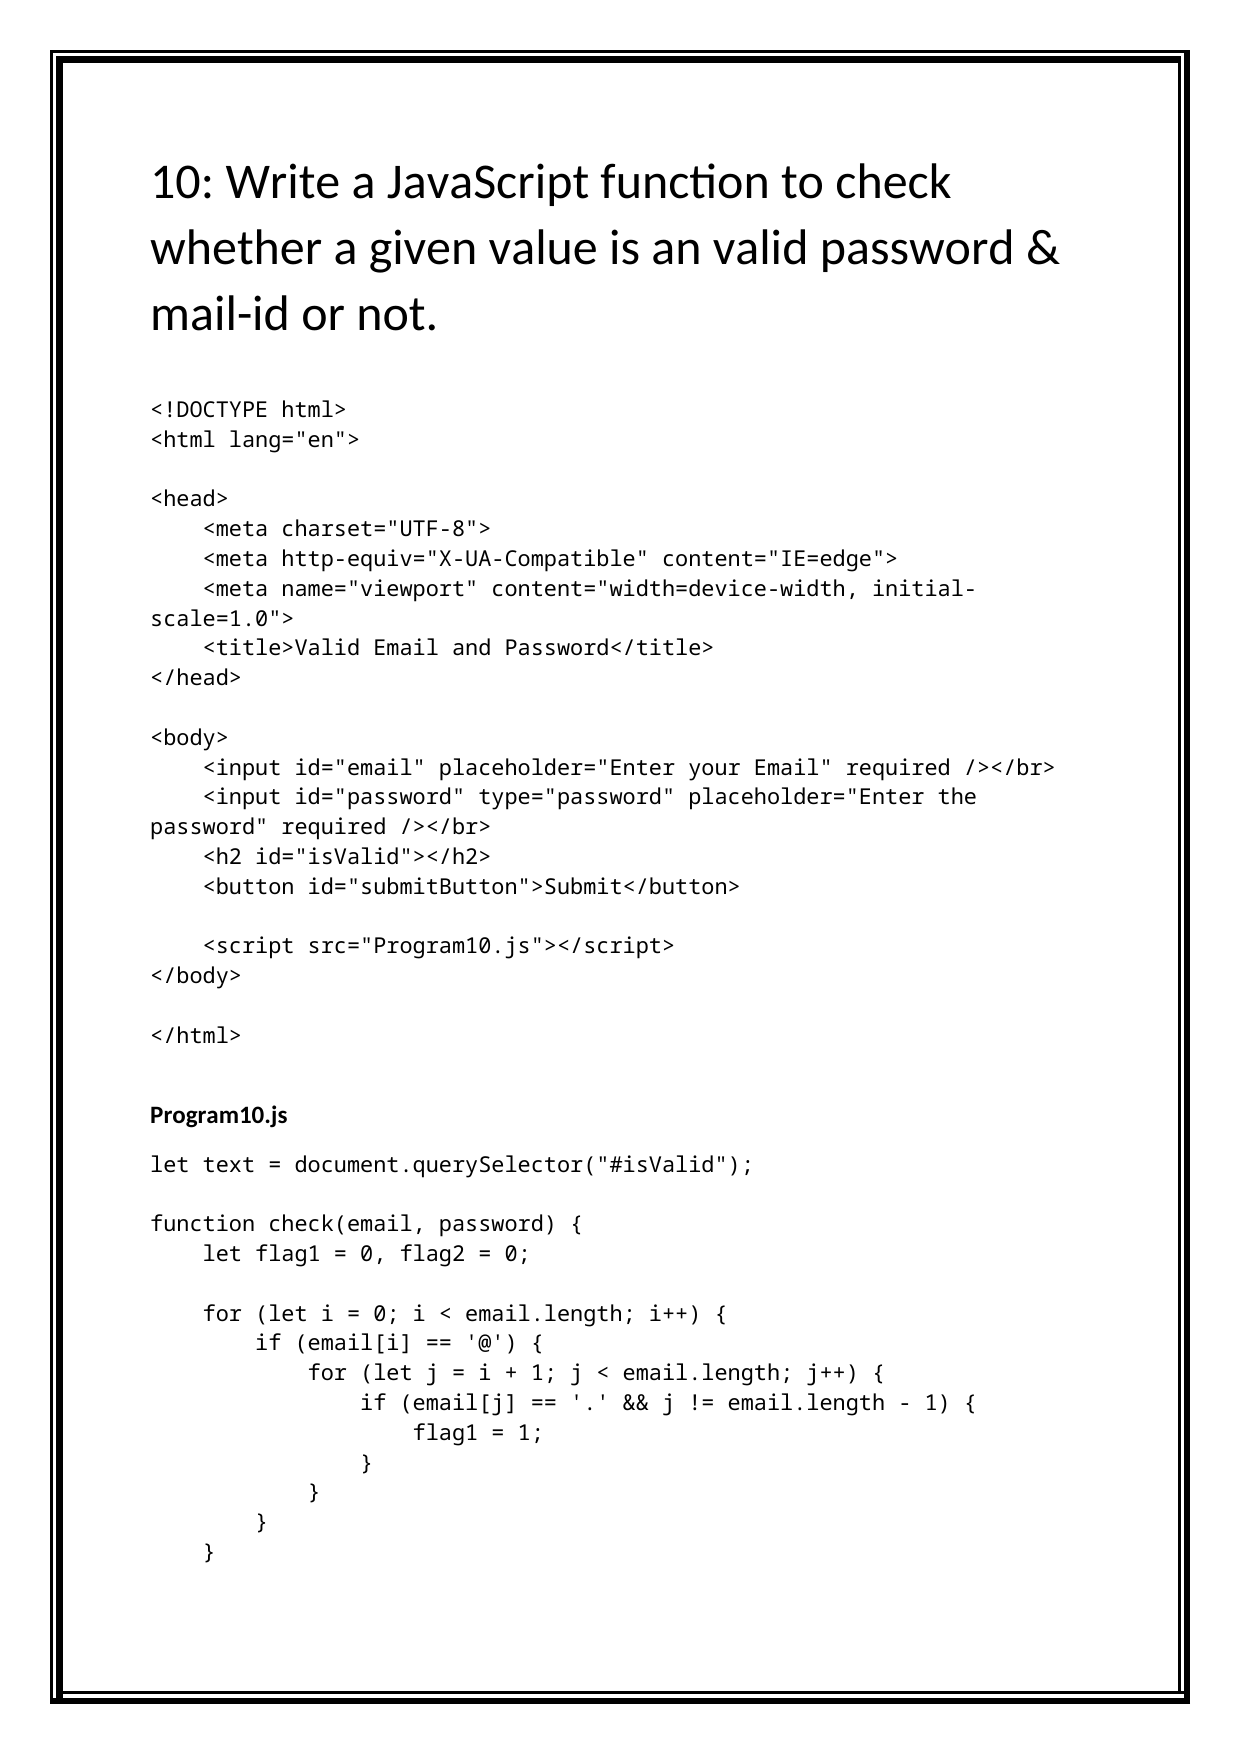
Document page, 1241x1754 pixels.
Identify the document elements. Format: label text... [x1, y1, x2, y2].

text <!DOCTYPE html> [150, 394, 1090, 424]
text if (email[j] == '.' && j != email.length - 1) { [150, 1387, 1090, 1417]
text <meta name="viewport" content="width=device-width, initial-scale=1.0"> [150, 573, 1090, 632]
text let text = document.querySelector("#isValid"); [150, 1148, 1090, 1178]
text flag1 = 1; [150, 1417, 1090, 1446]
text for (let i = 0; i < email.length; i++) { [150, 1297, 1090, 1327]
text <input id="password" type="password" placeholder="Enter the password" required /></br> [150, 781, 1090, 841]
text for (let j = i + 1; j < email.length; j++) { [150, 1357, 1090, 1387]
text <body> [150, 722, 1090, 751]
text } [150, 1506, 1090, 1536]
text 10: Write a JavaScript function to check whether a given value is an valid password & mail-id or not. [150, 150, 1090, 343]
text Program10.js [150, 1099, 1090, 1129]
text <input id="email" placeholder="Enter your Email" required /></br> [150, 751, 1090, 781]
text let flag1 = 0, flag2 = 0; [150, 1238, 1090, 1268]
text </body> [150, 960, 1090, 990]
text if (email[i] == '@') { [150, 1327, 1090, 1357]
text <meta charset="UTF-8"> [150, 513, 1090, 543]
text function check(email, password) { [150, 1208, 1090, 1238]
text <head> [150, 483, 1090, 513]
text </html> [150, 1019, 1090, 1049]
text <button id="submitButton">Submit</button> [150, 871, 1090, 900]
text } [150, 1536, 1090, 1566]
text <h2 id="isValid"></h2> [150, 841, 1090, 871]
text <title>Valid Email and Password</title> [150, 632, 1090, 662]
text </head> [150, 662, 1090, 692]
text } [150, 1446, 1090, 1476]
text } [150, 1476, 1090, 1506]
text <meta http-equiv="X-UA-Compatible" content="IE=edge"> [150, 543, 1090, 573]
text <script src="Program10.js"></script> [150, 930, 1090, 960]
text <html lang="en"> [150, 424, 1090, 453]
